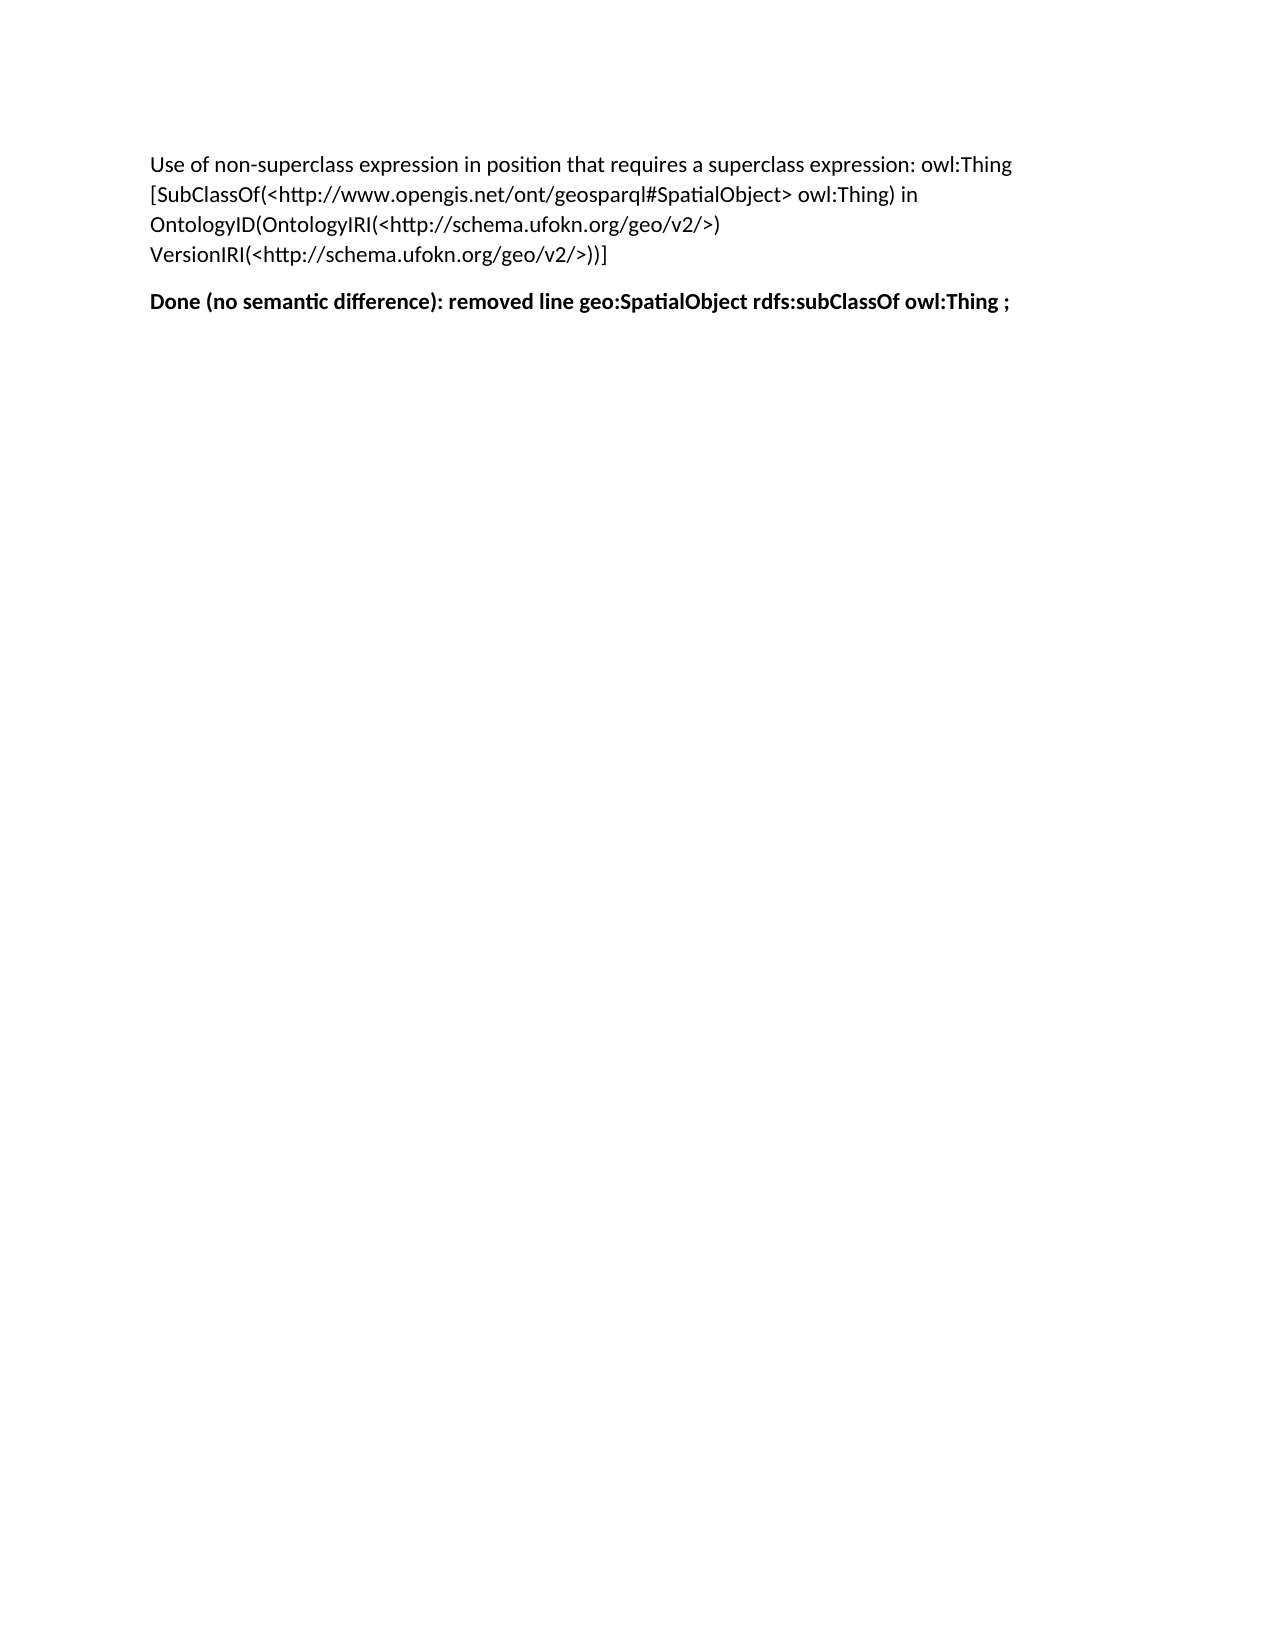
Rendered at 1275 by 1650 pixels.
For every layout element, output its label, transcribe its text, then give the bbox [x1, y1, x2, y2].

text Done (no semantic difference): removed line geo:SpatialObject rdfs:subClassOf owl:Thing ; [150, 287, 1125, 316]
text Use of non-superclass expression in position that requires a superclass expression: owl:Thing [SubClassOf(<http://www.opengis.net/ont/geosparql#SpatialObject> owl:Thing) in OntologyID(OntologyIRI(<http://schema.ufokn.org/geo/v2/>) VersionIRI(<http://schema.ufokn.org/geo/v2/>))] [150, 150, 1125, 269]
